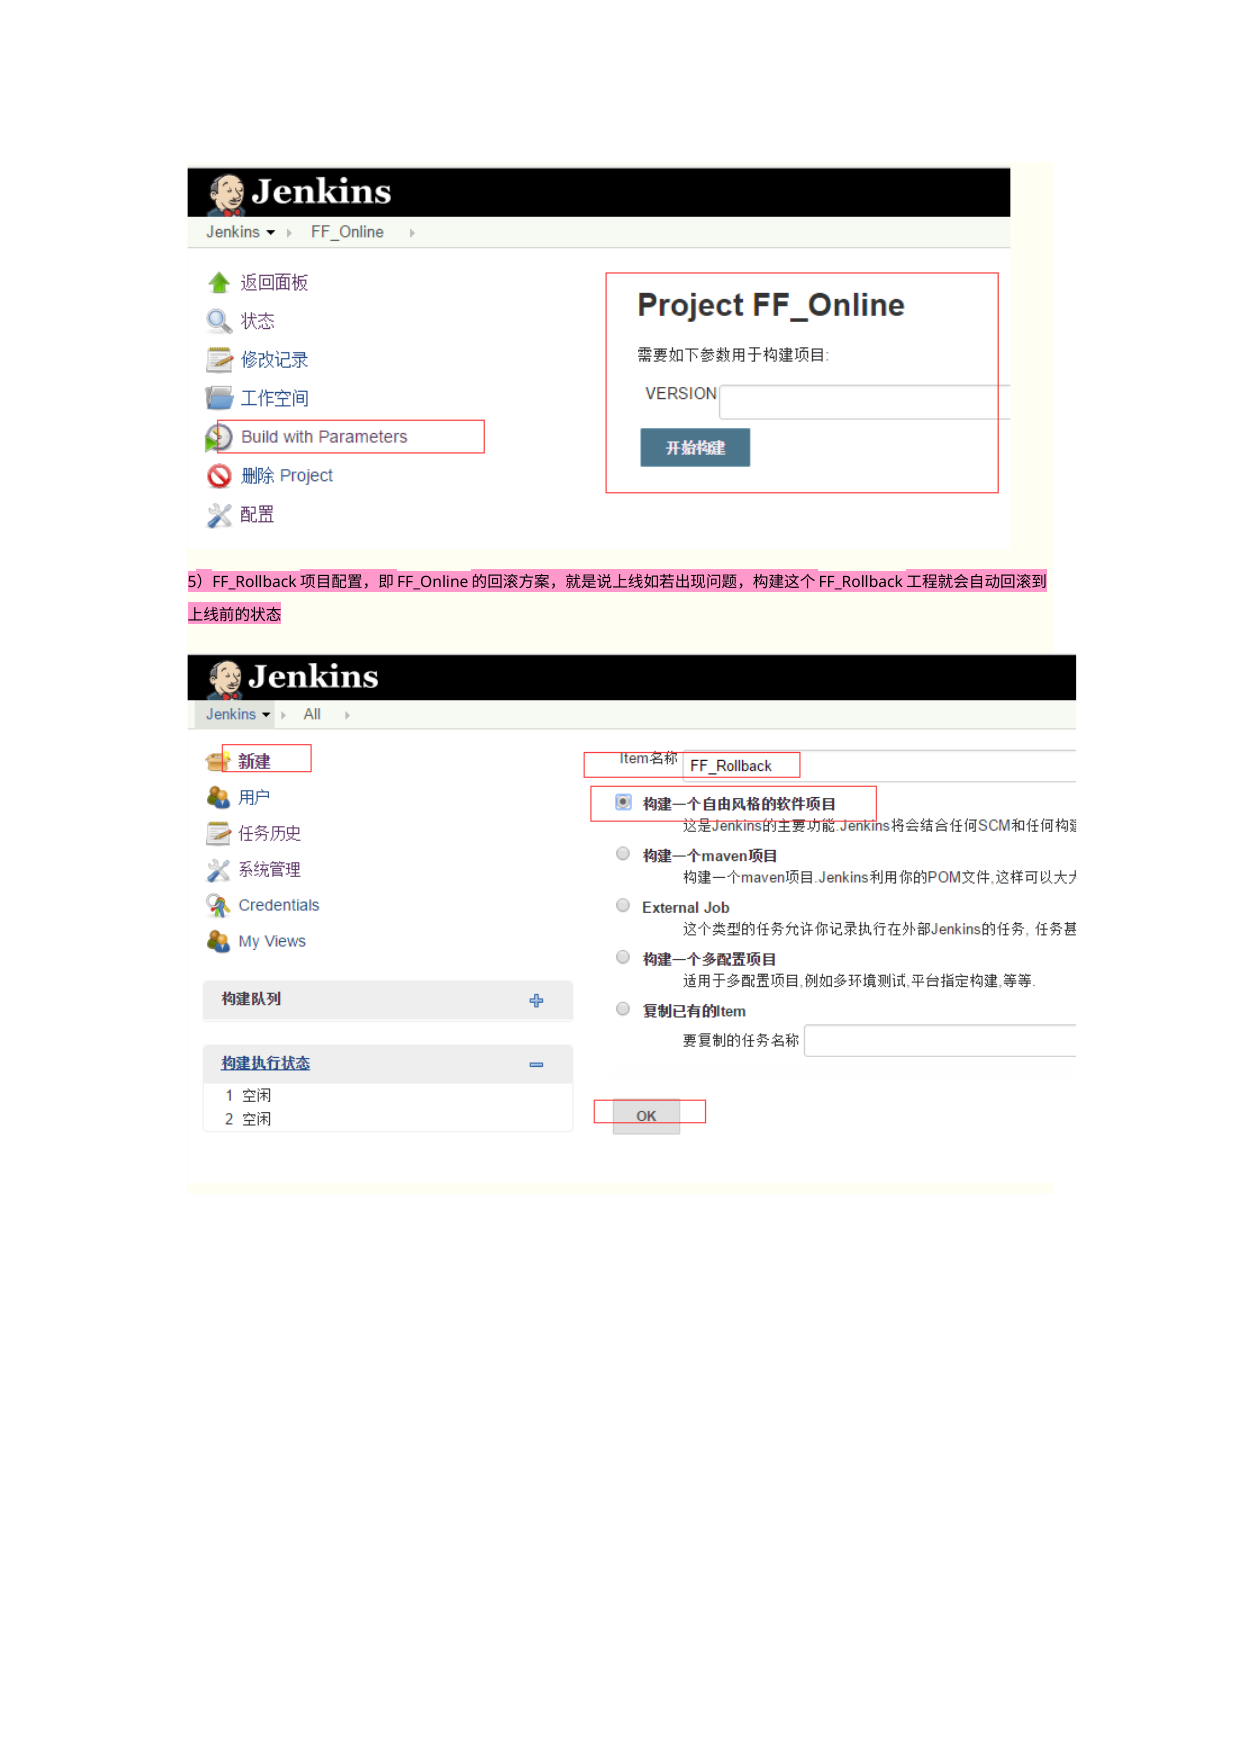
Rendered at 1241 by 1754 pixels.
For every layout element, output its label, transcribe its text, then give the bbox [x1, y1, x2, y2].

picture [187, 165, 1011, 549]
picture [187, 653, 1077, 1183]
text 5）FF_Rollback项目配置，即FF_Online的回滚方案，就是说上线如若出现问题，构建这个FF_Rollback工程就会自动回滚到上线前的状态 [187, 564, 1053, 629]
